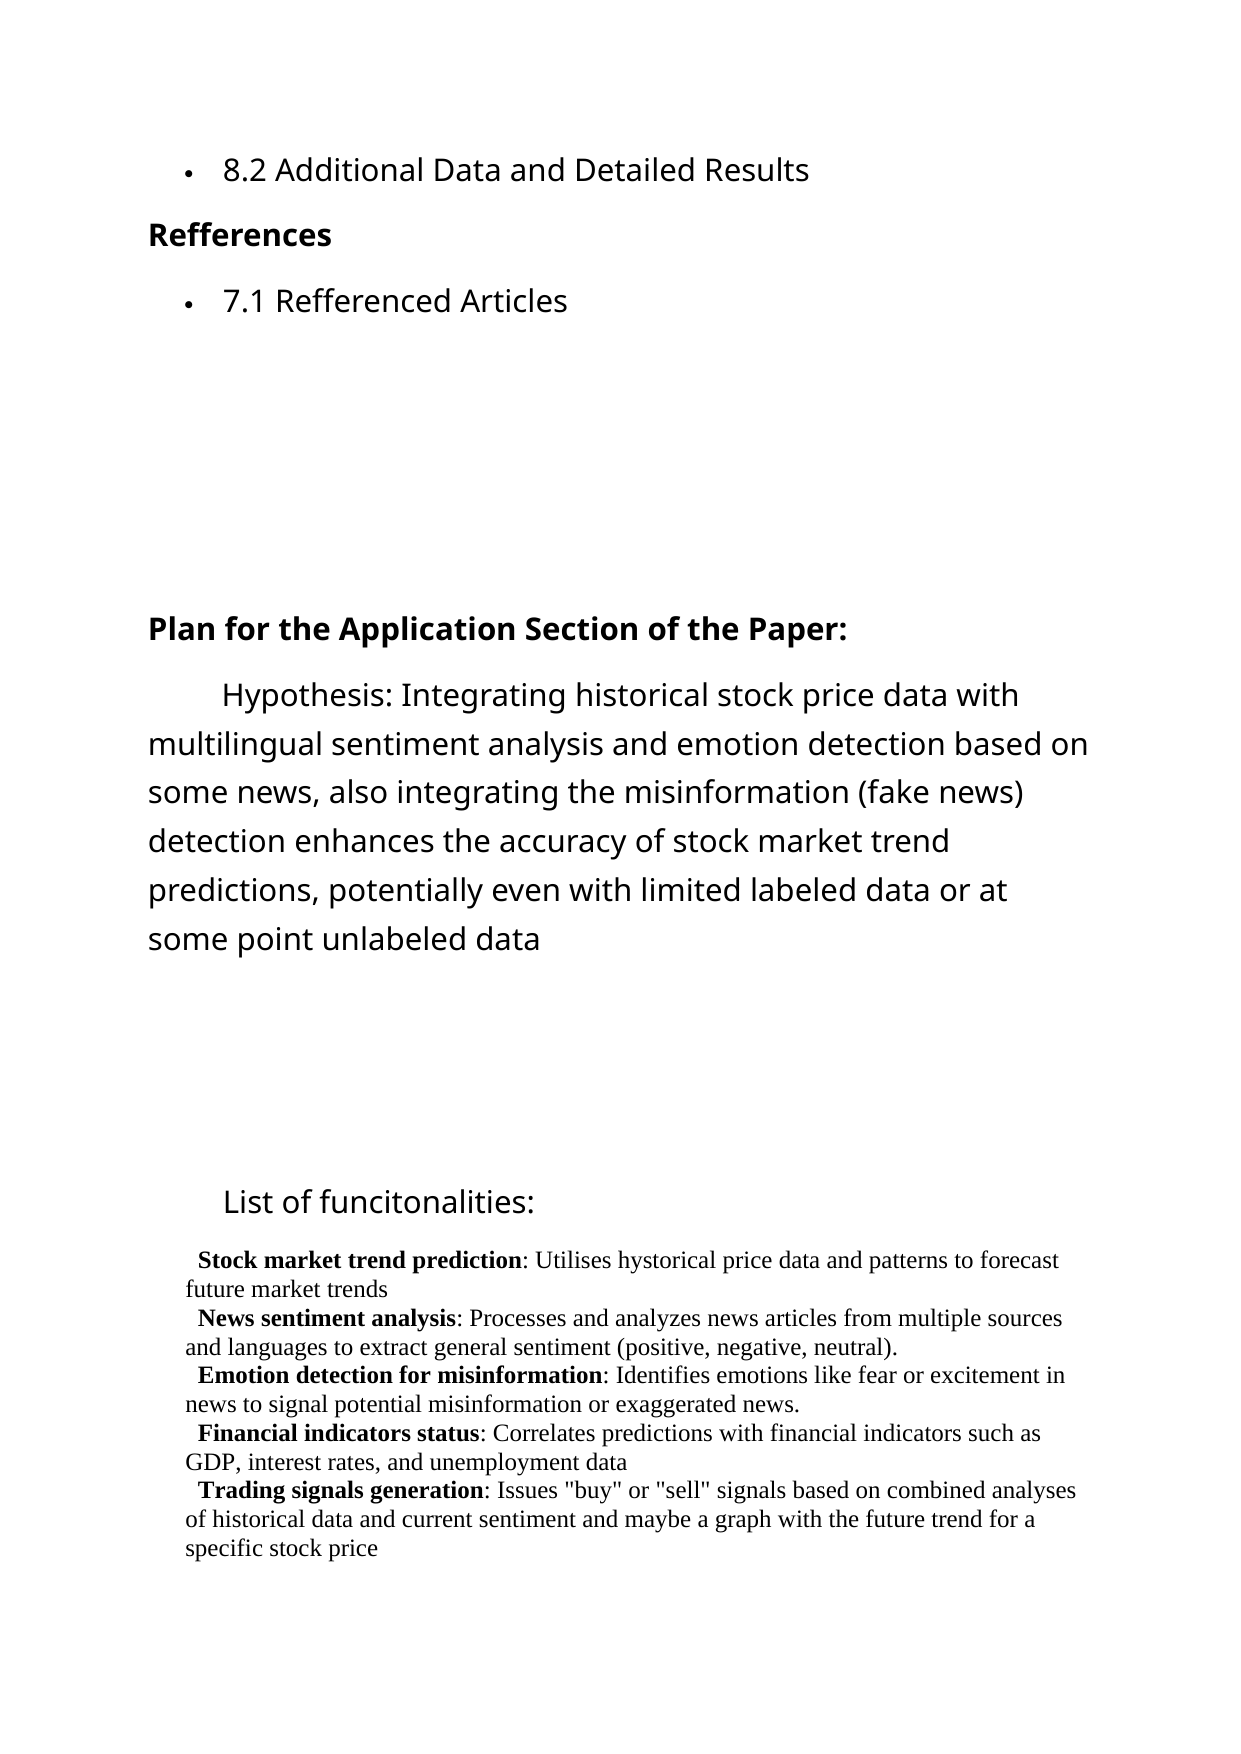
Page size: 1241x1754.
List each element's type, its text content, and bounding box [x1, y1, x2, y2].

text Financial indicators status: Correlates predictions with financial indicators such as GDP, interest rates, and unemployment data [185, 1418, 1093, 1476]
text Trading signals generation: Issues "buy" or "sell" signals based on combined analyses of historical data and current sentiment and maybe a graph with the future trend for a specific stock price [185, 1476, 1093, 1562]
text Hypothesis: Integrating historical stock price data with multilingual sentiment analysis and emotion detection based on some news, also integrating the misinformation (fake news) detection enhances the accuracy of stock market trend predictions, potentially even with limited labeled data or at some point unlabeled data [148, 673, 1093, 960]
text Refferences [148, 213, 1093, 256]
text List of funcitonalities: [223, 1180, 1093, 1222]
list 7.1 Refferenced Articles [185, 279, 1093, 321]
text Stock market trend prediction: Utilises hystorical price data and patterns to forecast future market trends [185, 1246, 1093, 1303]
text Emotion detection for misinformation: Identifies emotions like fear or excitement in news to signal potential misinformation or exaggerated news. [185, 1361, 1093, 1418]
text News sentiment analysis: Processes and analyzes news articles from multiple sources and languages to extract general sentiment (positive, negative, neutral). [185, 1303, 1093, 1361]
text Plan for the Application Section of the Paper: [148, 607, 1093, 649]
list 8.2 Additional Data and Detailed Results [185, 148, 1093, 190]
